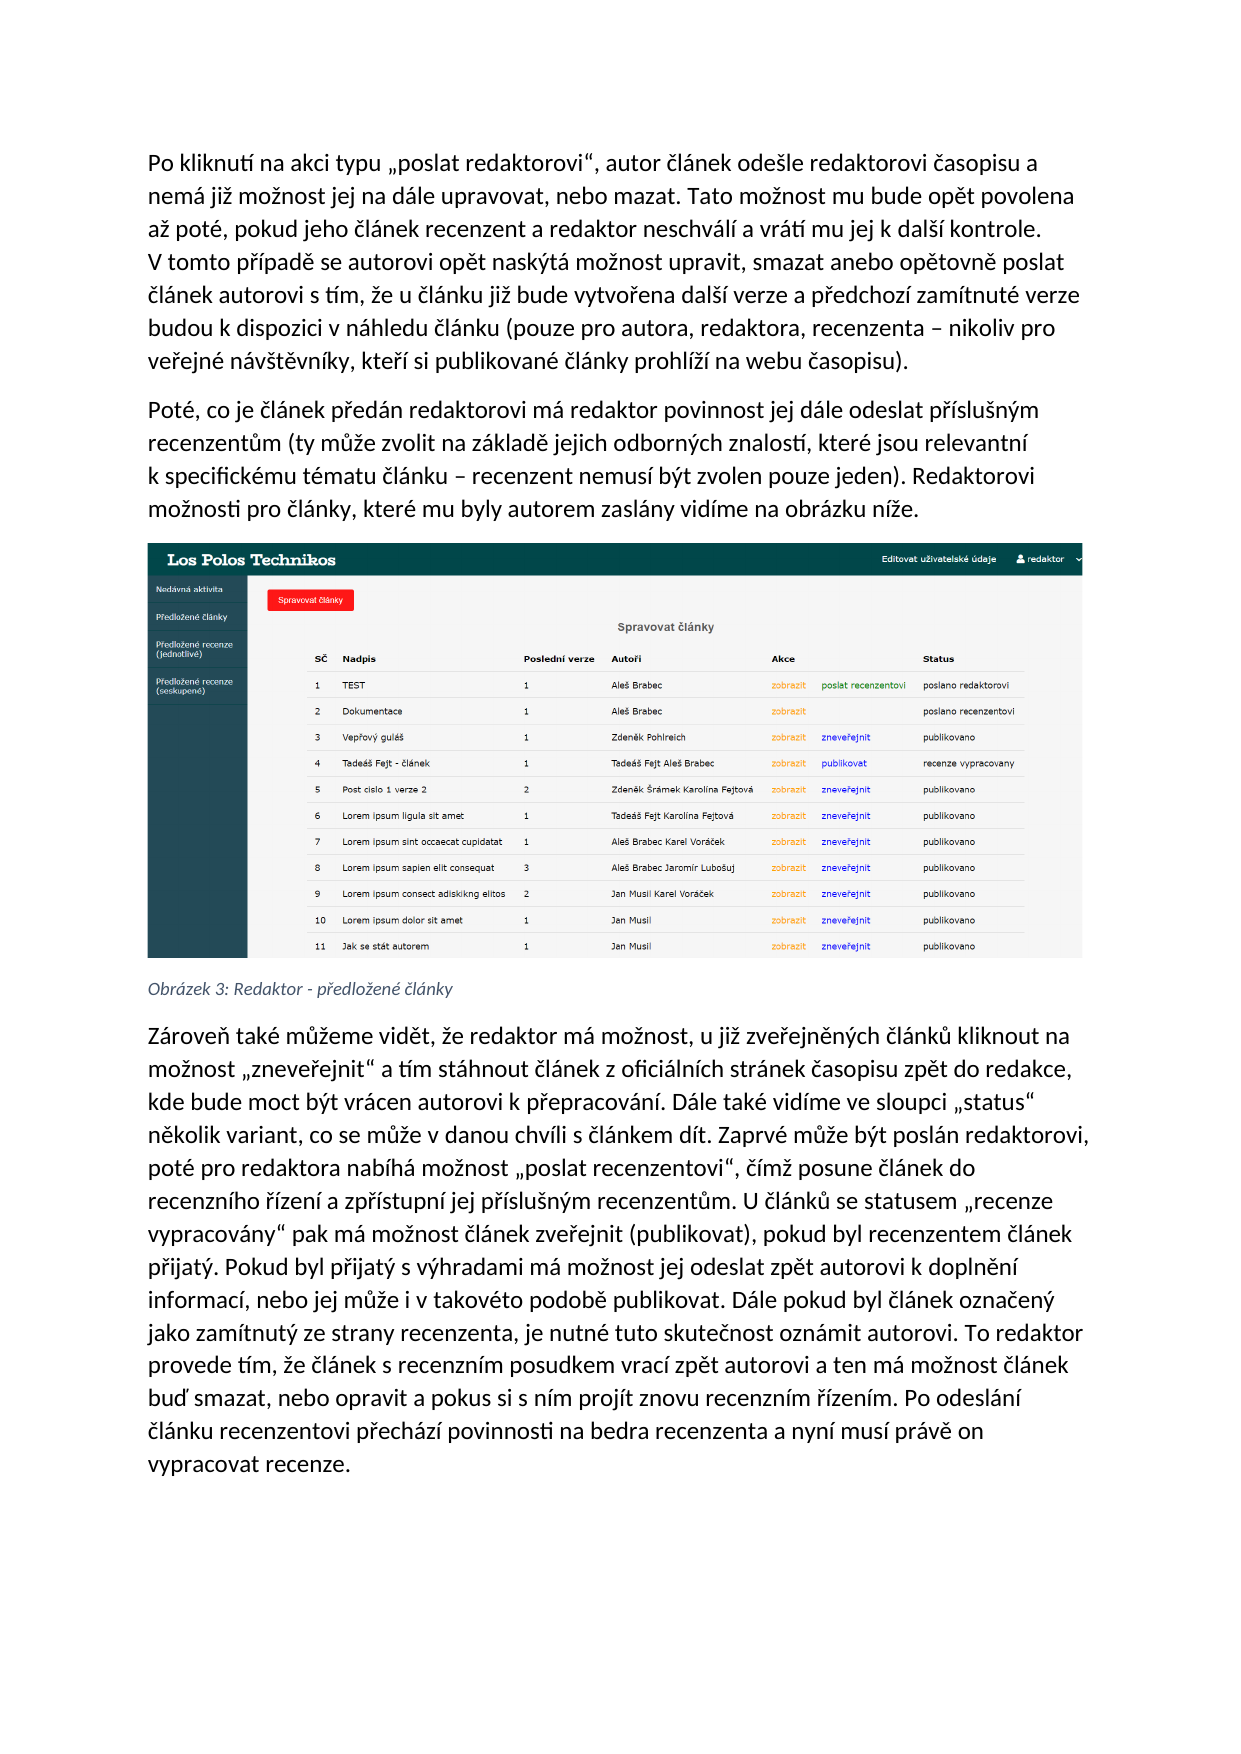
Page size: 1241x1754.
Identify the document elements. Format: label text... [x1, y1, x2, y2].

picture [147, 543, 1083, 958]
text Zároveň také můžeme vidět, že redaktor má možnost, u již zveřejněných článků kliknout na možnost „zneveřejnit“ a tím stáhnout článek z oficiálních stránek časopisu zpět do redakce, kde bude moct být vrácen autorovi k přepracování. Dále také vidíme ve sloupci „status“ několik variant, co se může v danou chvíli s článkem dít. Zaprvé může být poslán redaktorovi, poté pro redaktora nabíhá možnost „poslat recenzentovi“, čímž posune článek do recenzního řízení a zpřístupní jej příslušným recenzentům. U článků se statusem „recenze vypracovány“ pak má možnost článek zveřejnit (publikovat), pokud byl recenzentem článek přijatý. Pokud byl přijatý s výhradami má možnost jej odeslat zpět autorovi k doplnění informací, nebo jej může i v takovéto podobě publikovat. Dále pokud byl článek označený jako zamítnutý ze strany recenzenta, je nutné tuto skutečnost oznámit autorovi. To redaktor provede tím, že článek s recenzním posudkem vrací zpět autorovi a ten má možnost článek buď smazat, nebo opravit a pokus si s ním projít znovu recenzním řízením. Po odeslání článku recenzentovi přechází povinnosti na bedra recenzenta a nyní musí právě on vypracovat recenze. [148, 1020, 1093, 1479]
text Po kliknutí na akci typu „poslat redaktorovi“, autor článek odešle redaktorovi časopisu a nemá již možnost jej na dále upravovat, nebo mazat. Tato možnost mu bude opět povolena až poté, pokud jeho článek recenzent a redaktor neschválí a vrátí mu jej k další kontrole. V tomto případě se autorovi opět naskýtá možnost upravit, smazat anebo opětovně poslat článek autorovi s tím, že u článku již bude vytvořena další verze a předchozí zamítnuté verze budou k dispozici v náhledu článku (pouze pro autora, redaktora, recenzenta – nikoliv pro veřejné návštěvníky, kteří si publikované články prohlíží na webu časopisu). [148, 148, 1093, 376]
text Obrázek 3: Redaktor - předložené články [148, 977, 1093, 999]
text Poté, co je článek předán redaktorovi má redaktor povinnost jej dále odeslat příslušným recenzentům (ty může zvolit na základě jejich odborných znalostí, které jsou relevantní k specifickému tématu článku – recenzent nemusí být zvolen pouze jeden). Redaktorovi možnosti pro články, které mu byly autorem zaslány vidíme na obrázku níže. [148, 395, 1093, 524]
